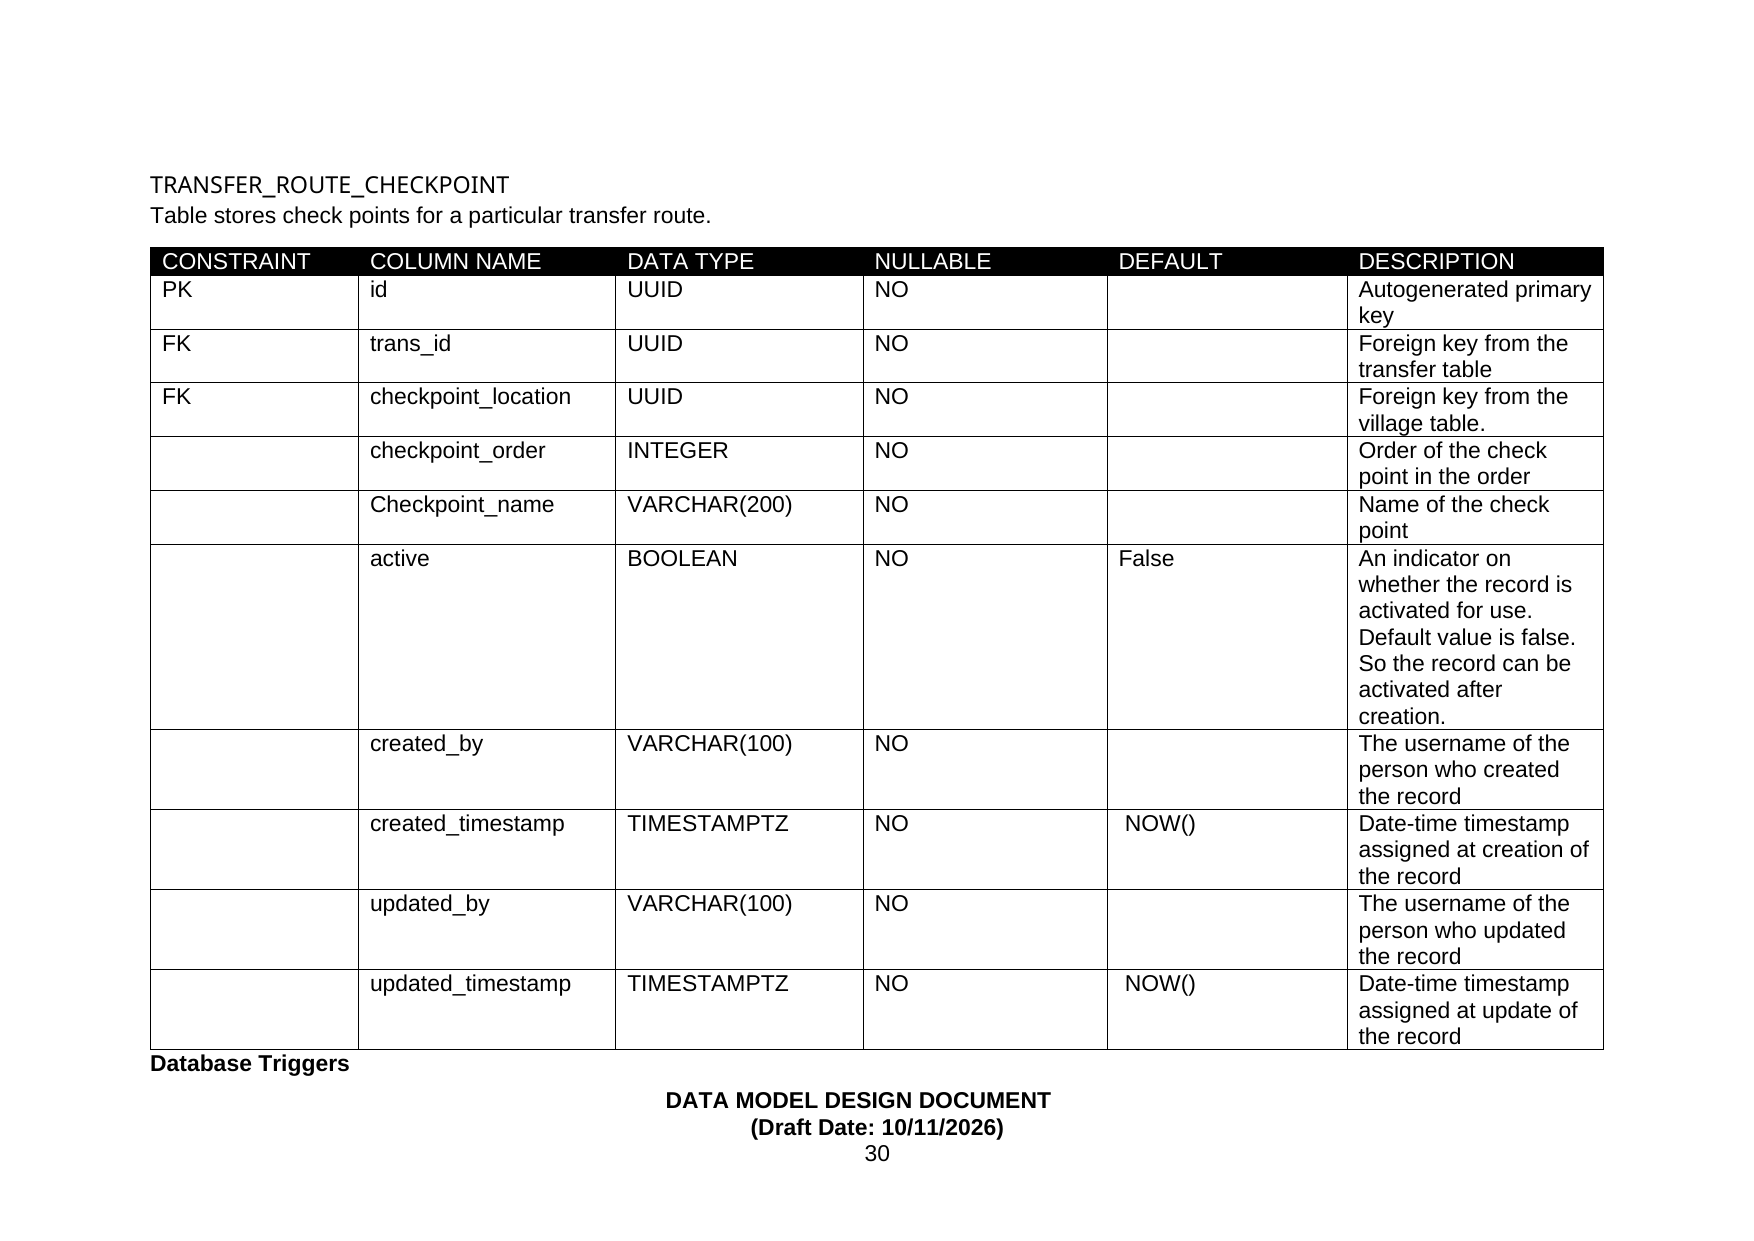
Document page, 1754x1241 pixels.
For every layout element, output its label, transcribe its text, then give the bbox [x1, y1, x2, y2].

table_cell VARCHAR(100) [616, 890, 863, 969]
table_cell INTEGER [616, 437, 863, 490]
table_cell Date-time timestamp assigned at creation of the record [1348, 810, 1603, 889]
table_cell [1108, 890, 1347, 969]
table_cell NO [864, 383, 1107, 436]
table_cell Name of the check point [1348, 491, 1603, 543]
table_cell PK [151, 276, 358, 328]
table_header DATA TYPE [616, 248, 863, 275]
table_cell created_by [359, 730, 615, 809]
table_cell NO [864, 810, 1107, 889]
table_cell updated_by [359, 890, 615, 969]
table_cell [151, 890, 358, 969]
text Table stores check points for a particular transfer route. [150, 202, 1604, 228]
table_cell FK [151, 383, 358, 436]
table_cell [151, 810, 358, 889]
table_cell NO [864, 330, 1107, 382]
table_cell Foreign key from the village table. [1348, 383, 1603, 436]
table_cell An indicator on whether the record is activated for use. Default value is false. So the record can be activated after creation. [1348, 545, 1603, 729]
table_header NULLABLE [864, 248, 1107, 275]
table_cell NOW() [1108, 810, 1347, 889]
table_header DESCRIPTION [1348, 248, 1603, 275]
table_cell [151, 730, 358, 809]
table_cell FK [151, 330, 358, 382]
table_cell Checkpoint_name [359, 491, 615, 543]
table_cell active [359, 545, 615, 729]
table_header COLUMN NAME [359, 248, 615, 275]
table_cell [1108, 437, 1347, 490]
table_cell [151, 437, 358, 490]
table_cell NO [864, 545, 1107, 729]
table_cell updated_timestamp [359, 970, 615, 1049]
table_cell VARCHAR(200) [616, 491, 863, 543]
table_cell [1108, 330, 1347, 382]
table_cell [1108, 383, 1347, 436]
subtitle transfer_route_checkpoint [150, 162, 1604, 202]
table_header DEFAULT [1108, 248, 1347, 275]
table_cell checkpoint_order [359, 437, 615, 490]
table_cell TIMESTAMPTZ [616, 970, 863, 1049]
table_cell Foreign key from the transfer table [1348, 330, 1603, 382]
table_cell UUID [616, 330, 863, 382]
table_cell NO [864, 730, 1107, 809]
table_cell UUID [616, 276, 863, 328]
table_cell checkpoint_location [359, 383, 615, 436]
table_cell NO [864, 276, 1107, 328]
table_cell [1108, 730, 1347, 809]
table_cell The username of the person who updated the record [1348, 890, 1603, 969]
table_cell Order of the check point in the order [1348, 437, 1603, 490]
table_cell NO [864, 890, 1107, 969]
table_cell NO [864, 491, 1107, 543]
table_header CONSTRAINT [151, 248, 358, 275]
table_cell id [359, 276, 615, 328]
table_cell NO [864, 970, 1107, 1049]
table_cell BOOLEAN [616, 545, 863, 729]
table_cell trans_id [359, 330, 615, 382]
table_cell [151, 545, 358, 729]
table_cell [1108, 491, 1347, 543]
table_cell TIMESTAMPTZ [616, 810, 863, 889]
table_cell [1108, 276, 1347, 328]
table_cell [151, 970, 358, 1049]
table_cell NOW() [1108, 970, 1347, 1049]
table_cell NO [864, 437, 1107, 490]
table_cell Date-time timestamp assigned at update of the record [1348, 970, 1603, 1049]
table_cell UUID [616, 383, 863, 436]
table_cell False [1108, 545, 1347, 729]
text Database Triggers [150, 1050, 1604, 1077]
table_cell The username of the person who created the record [1348, 730, 1603, 809]
table_cell [151, 491, 358, 543]
table_cell VARCHAR(100) [616, 730, 863, 809]
table_cell Autogenerated primary key [1348, 276, 1603, 328]
table_cell created_timestamp [359, 810, 615, 889]
